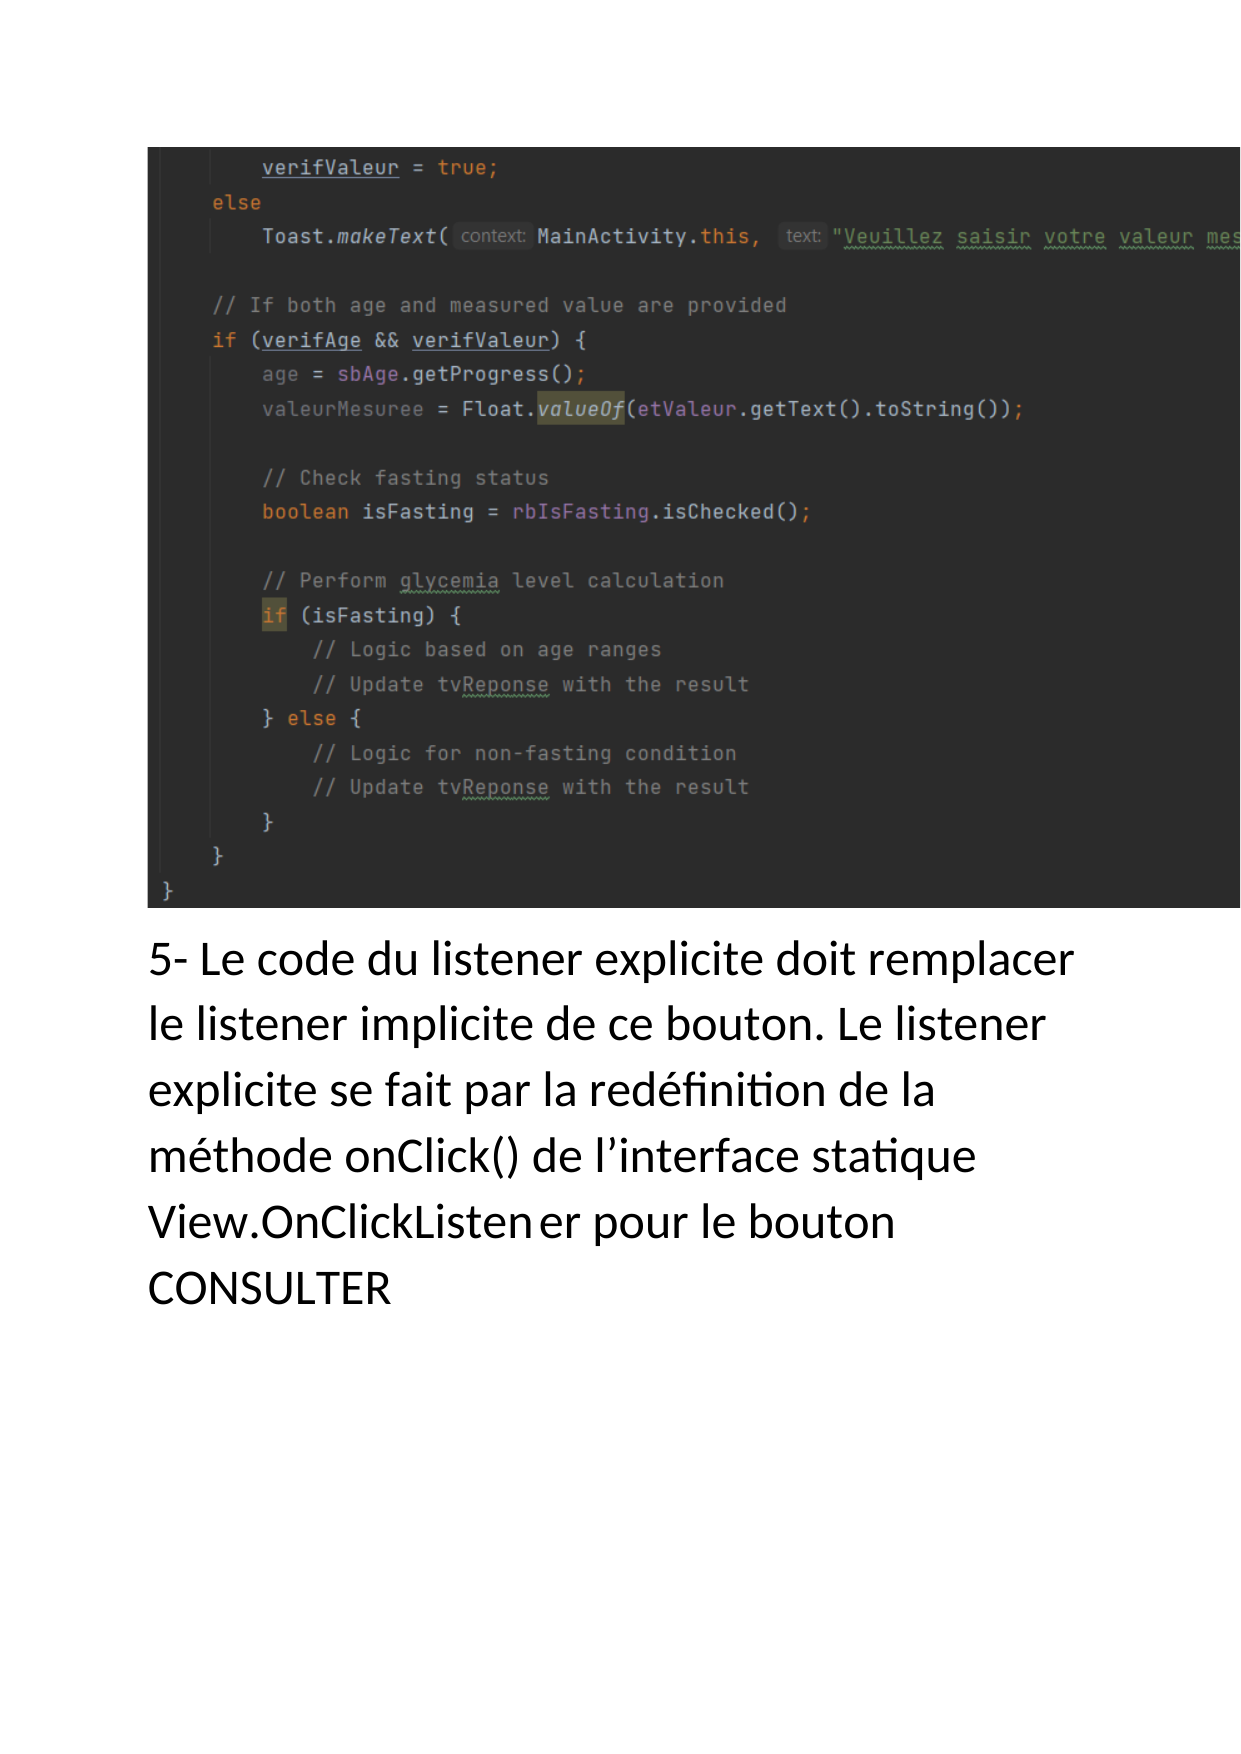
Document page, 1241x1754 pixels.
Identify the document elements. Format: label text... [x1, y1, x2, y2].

text 5- Le code du listener explicite doit remplacer le listener implicite de ce bouton. Le listener explicite se fait par la redéfinition de la méthode onClick() de l’interface statique View.OnClickListen er pour le bouton CONSULTER [148, 926, 1093, 1317]
picture [147, 147, 1241, 908]
